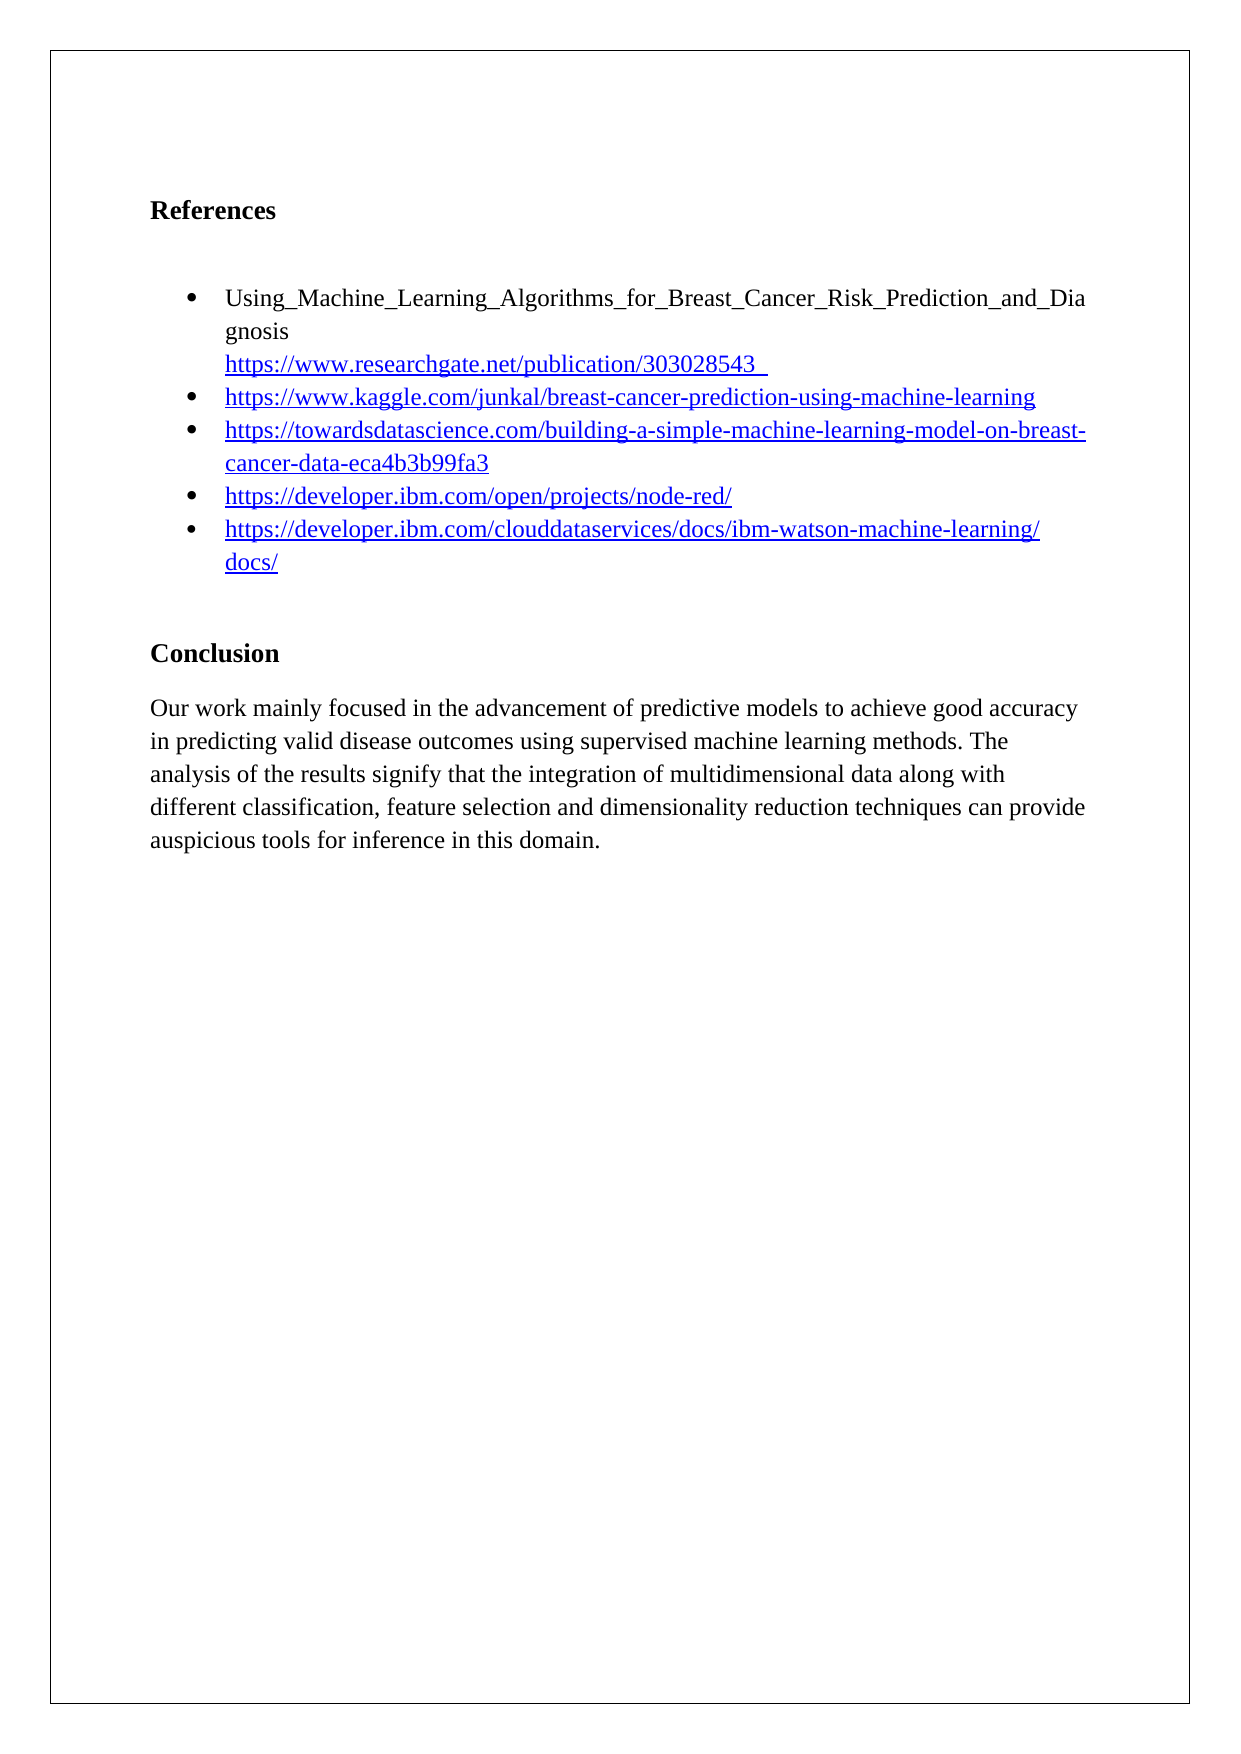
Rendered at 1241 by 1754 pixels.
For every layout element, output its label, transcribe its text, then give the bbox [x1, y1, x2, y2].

text References [150, 150, 1090, 225]
list https://developer.ibm.com/clouddataservices/docs/ibm-watson-machine-learning/docs/ [187, 514, 1090, 576]
list https://towardsdatascience.com/building-a-simple-machine-learning-model-on-breast-cancer-data-eca4b3b99fa3 [187, 415, 1090, 477]
list https://www.kaggle.com/junkal/breast-cancer-prediction-using-machine-learning [187, 382, 1090, 411]
text Conclusion [150, 637, 1090, 668]
list Using_Machine_Learning_Algorithms_for_Breast_Cancer_Risk_Prediction_and_Diagnosis [187, 283, 1090, 345]
list https://developer.ibm.com/open/projects/node-red/ [187, 481, 1090, 510]
list https://www.researchgate.net/publication/303028543_ [225, 349, 1090, 378]
text Our work mainly focused in the advancement of predictive models to achieve good accuracy in predicting valid disease outcomes using supervised machine learning methods. The analysis of the results signify that the integration of multidimensional data along with different classification, feature selection and dimensionality reduction techniques can provide auspicious tools for inference in this domain. [150, 693, 1090, 854]
